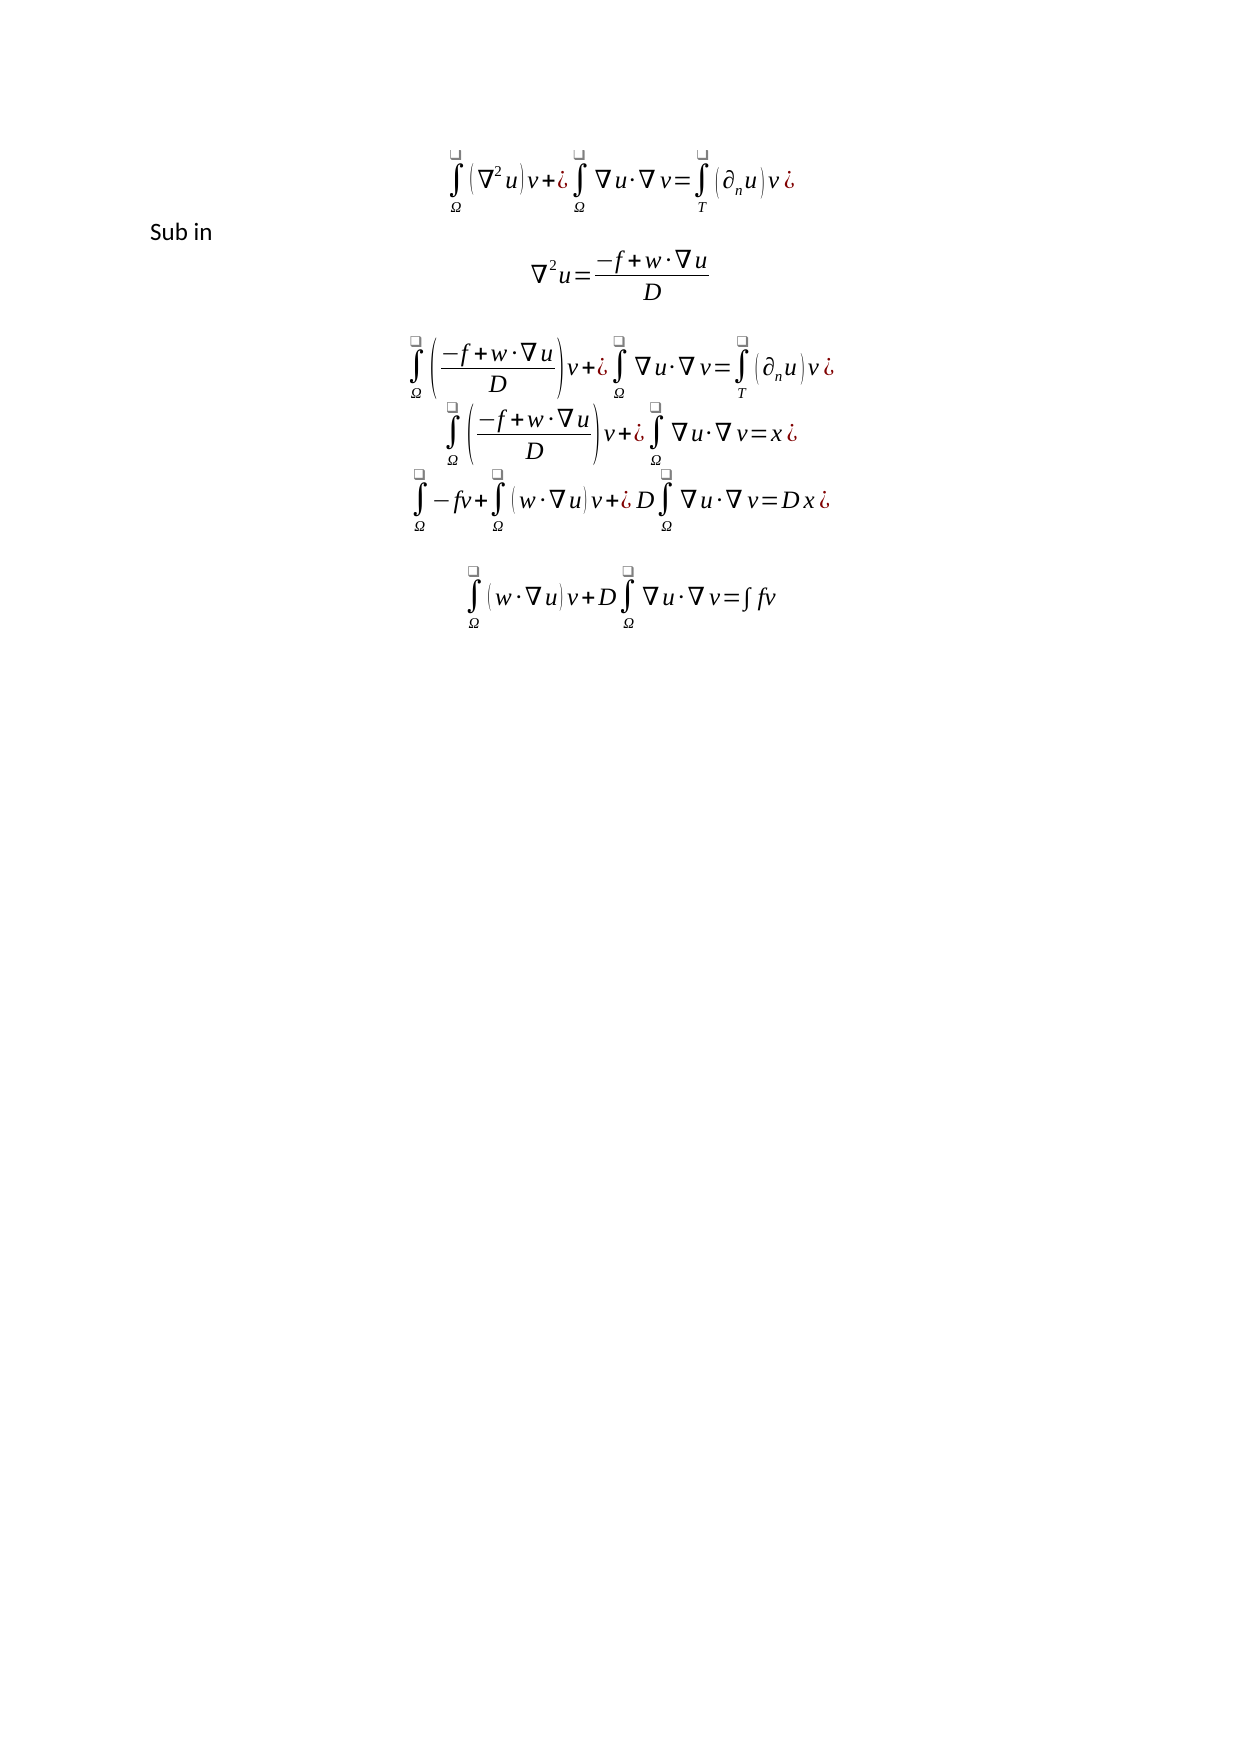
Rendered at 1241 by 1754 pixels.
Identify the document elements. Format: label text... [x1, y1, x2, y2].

text Sub in [150, 216, 1090, 247]
